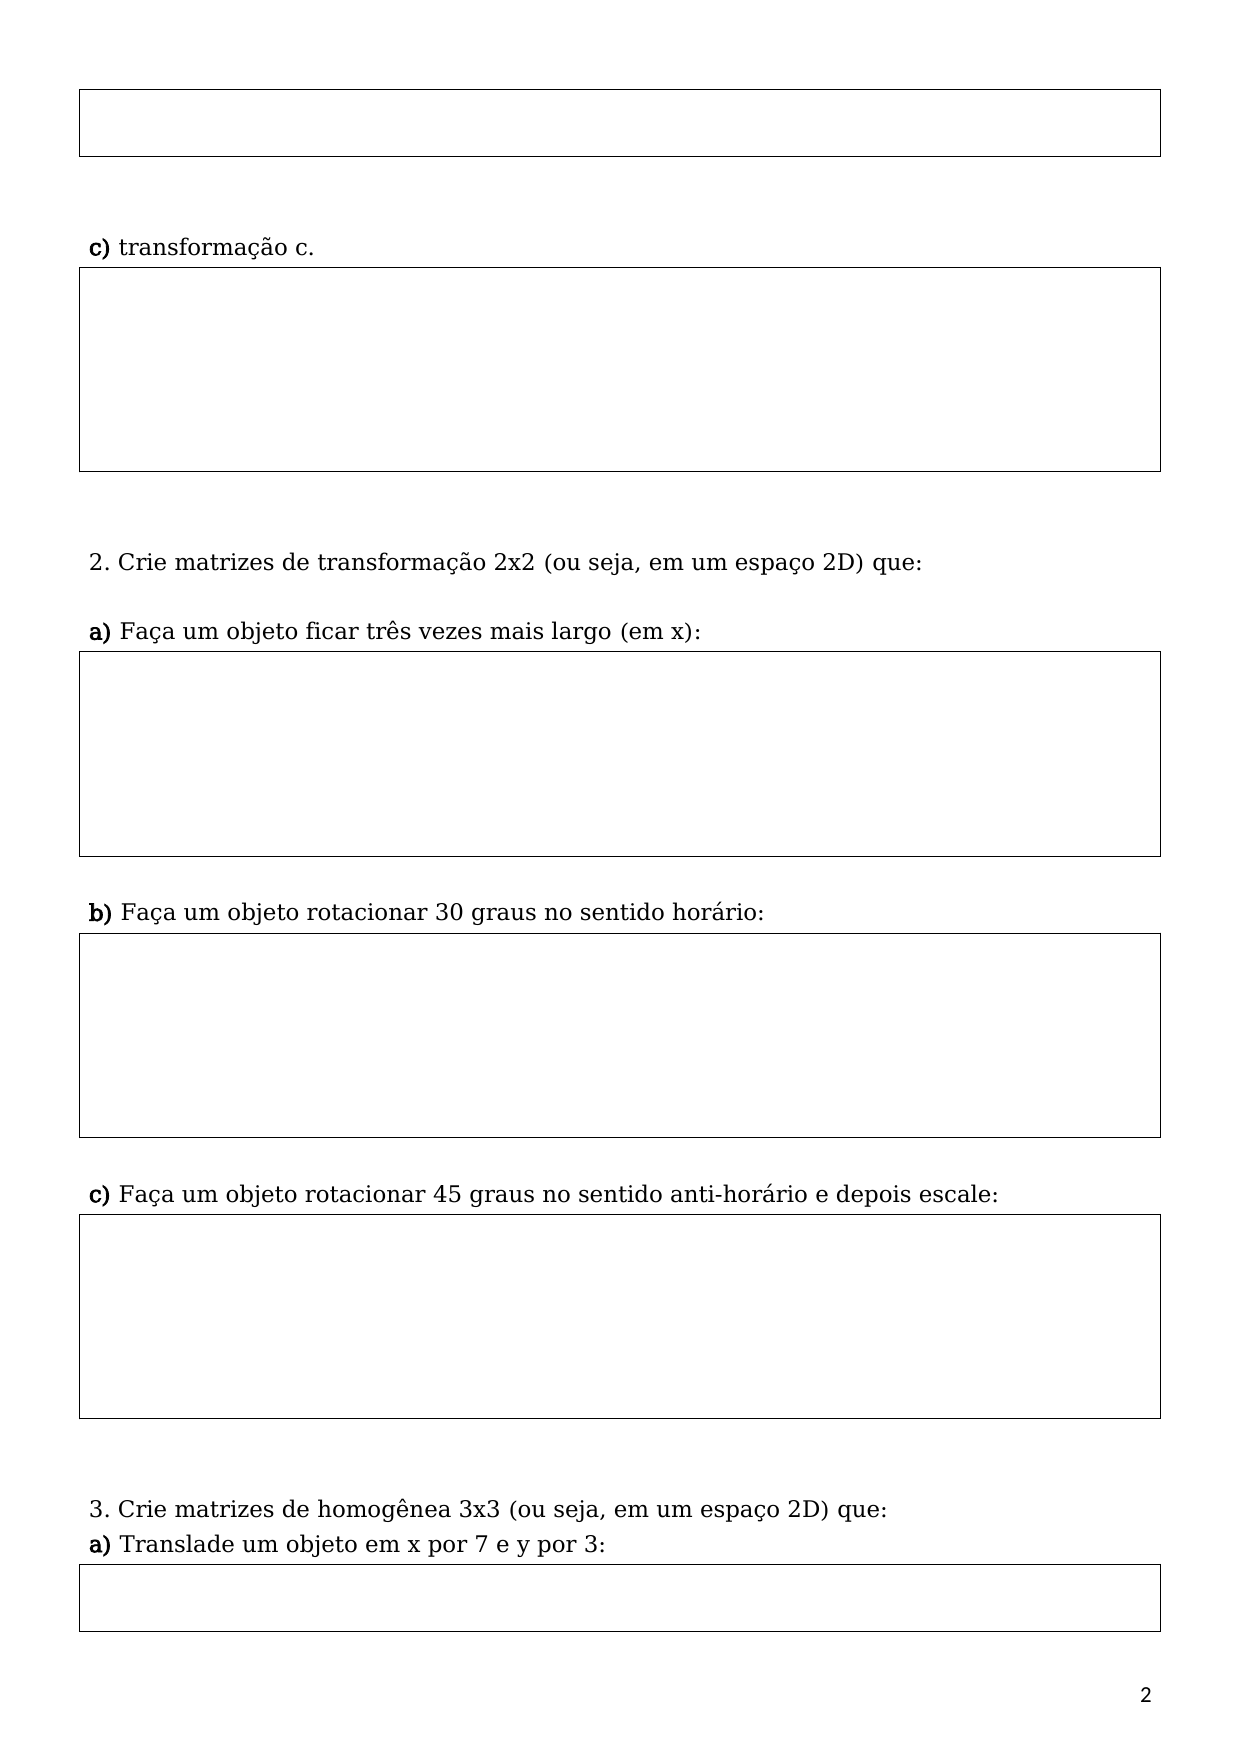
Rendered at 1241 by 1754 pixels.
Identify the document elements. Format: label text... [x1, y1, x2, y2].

text c) Faça um objeto rotacionar 45 graus no sentido anti-horário e depois escale: [89, 1179, 1152, 1207]
text c) transformação c. [89, 232, 1152, 260]
text 2. Crie matrizes de transformação 2x2 (ou seja, em um espaço 2D) que: [89, 548, 1152, 576]
text b) Faça um objeto rotacionar 30 graus no sentido horário: [89, 898, 1152, 926]
text a) Translade um objeto em x por 7 e y por 3: [89, 1529, 1152, 1557]
text 3. Crie matrizes de homogênea 3x3 (ou seja, em um espaço 2D) que: [89, 1495, 1152, 1522]
text a) Faça um objeto ficar três vezes mais largo (em x): [89, 617, 1152, 644]
